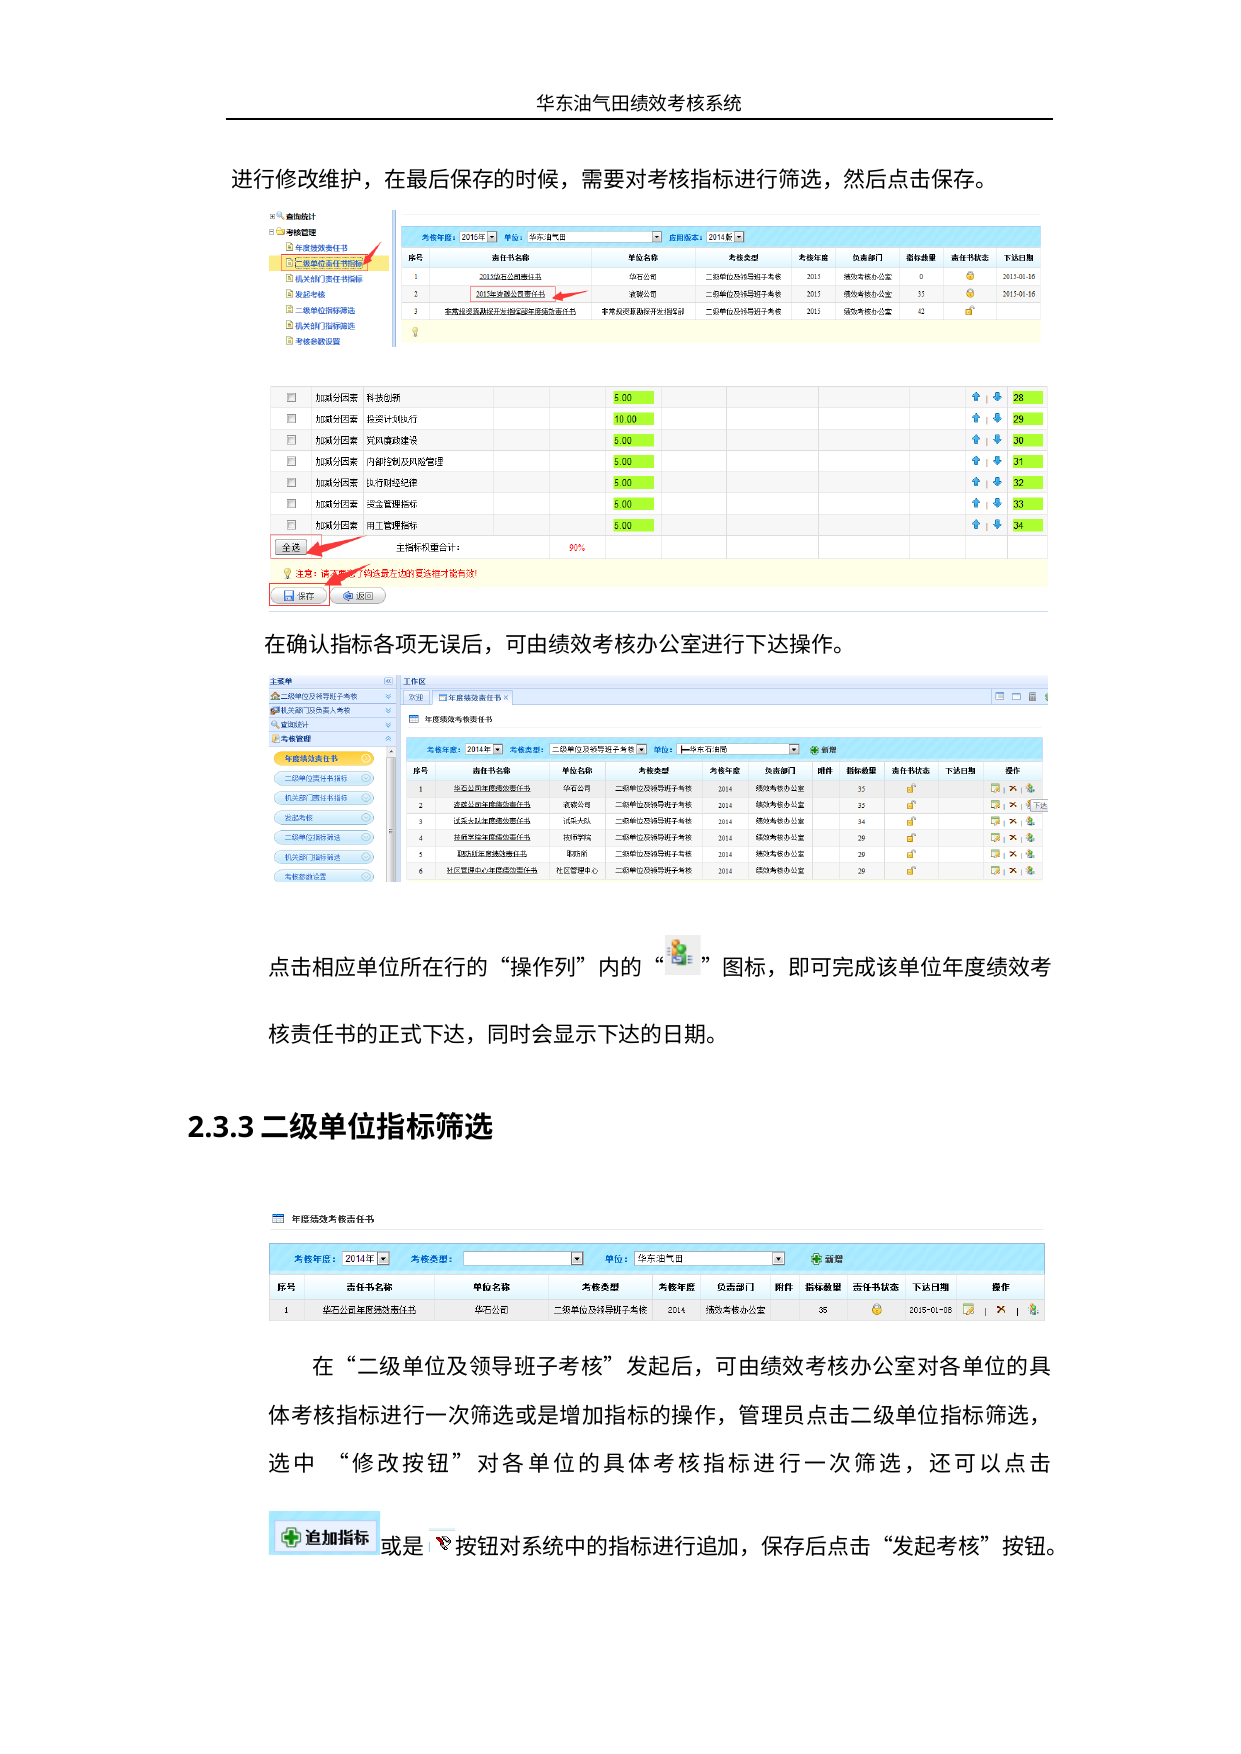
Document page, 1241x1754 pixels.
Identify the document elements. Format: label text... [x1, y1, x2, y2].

subtitle 2.3.3二级单位指标筛选 [187, 1092, 1053, 1157]
list 在“二级单位及领导班子考核”发起后，可由绩效考核办公室对各单位的具体考核指标进行一次筛选或是增加指标的操作，管理员点击二级单位指标筛选，选中 “修改按钮”对各单位的具体考核指标进行一次筛选，还可以点击或是 按钮对系统中的指标进行追加，保存后点击“发起考核”按钮。 [269, 1348, 1053, 1576]
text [231, 162, 1053, 194]
picture [268, 1511, 381, 1555]
picture [268, 386, 1048, 612]
picture [664, 935, 701, 975]
text 在确认指标各项无误后，可由绩效考核办公室进行下达操作。 [231, 627, 1053, 659]
picture [428, 1528, 456, 1555]
picture [268, 1205, 1048, 1321]
picture [268, 675, 1048, 882]
picture [268, 210, 1041, 347]
